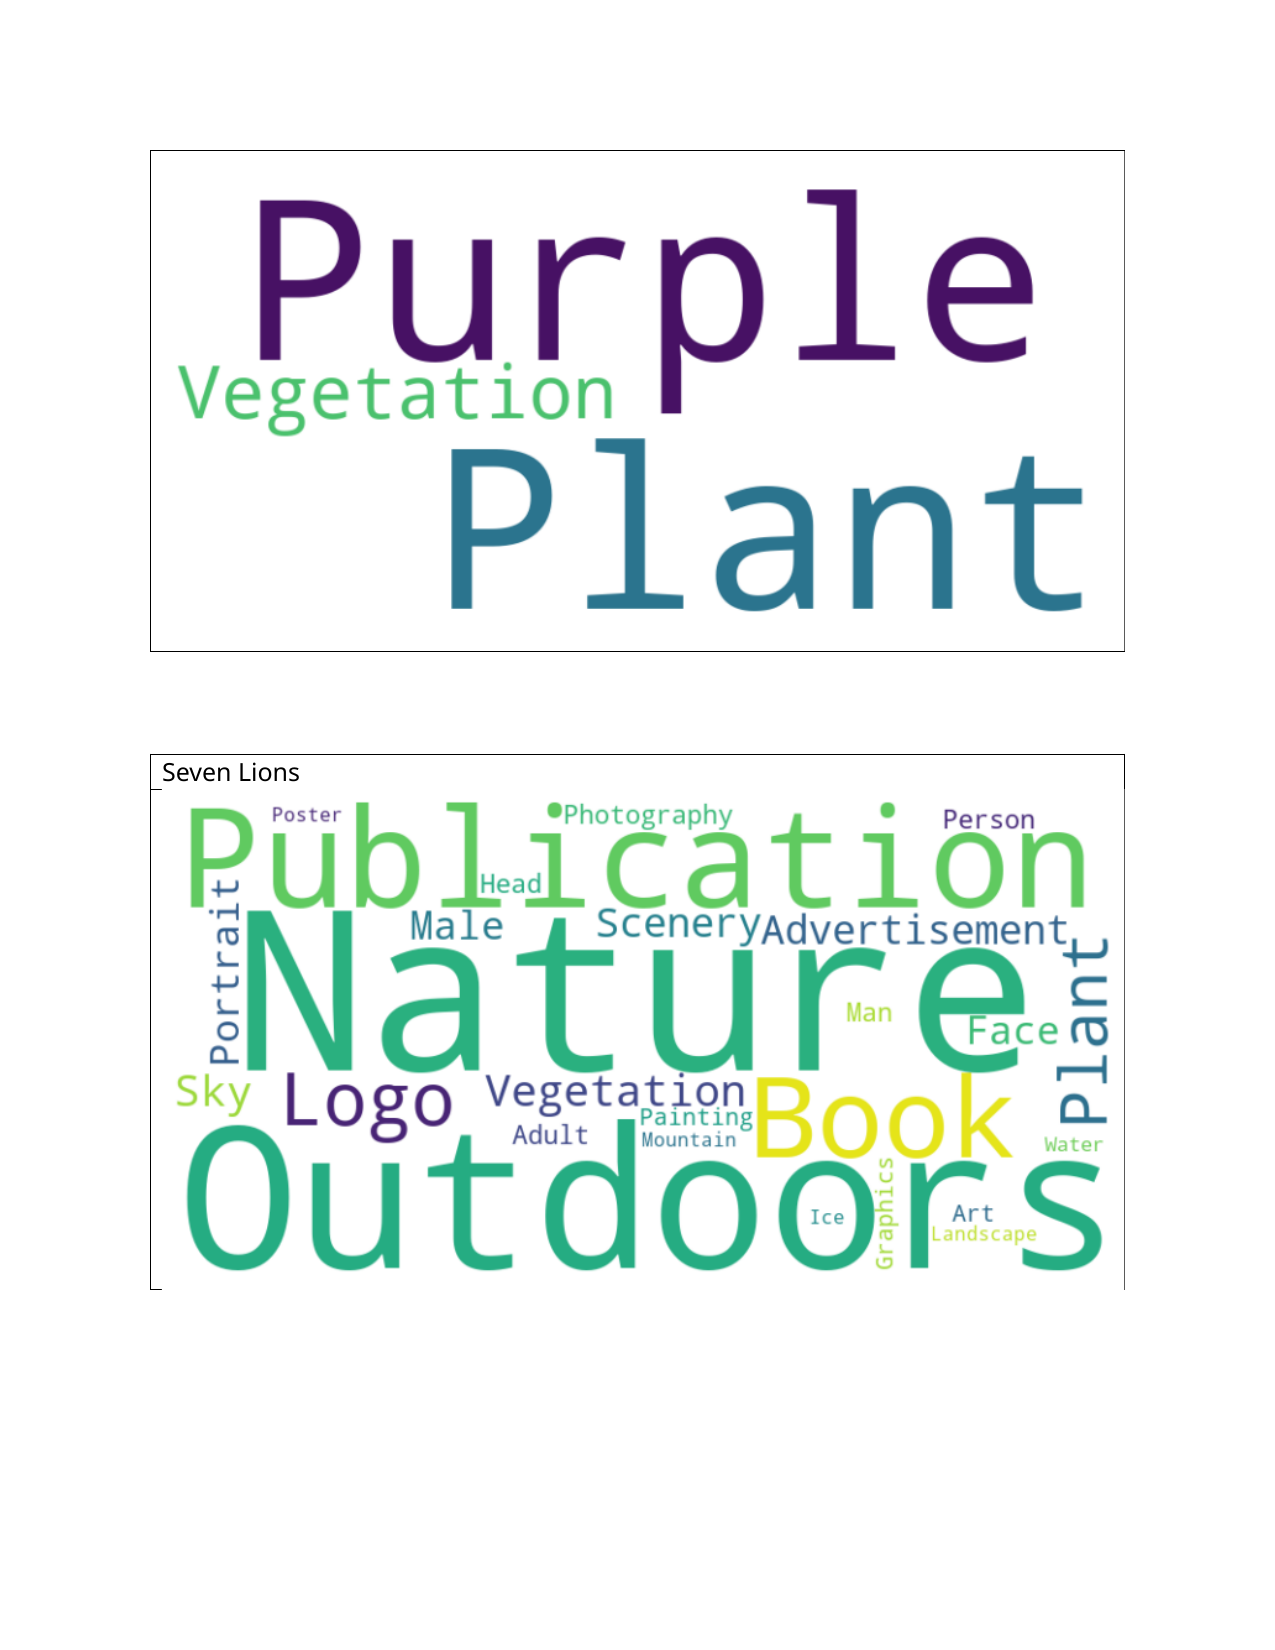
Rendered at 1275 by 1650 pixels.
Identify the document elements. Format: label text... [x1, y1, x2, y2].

table_header Seven Lions [151, 755, 1124, 789]
table_cell [151, 151, 161, 651]
picture [161, 789, 1125, 1290]
picture [161, 151, 1125, 651]
table_cell [151, 790, 161, 1289]
